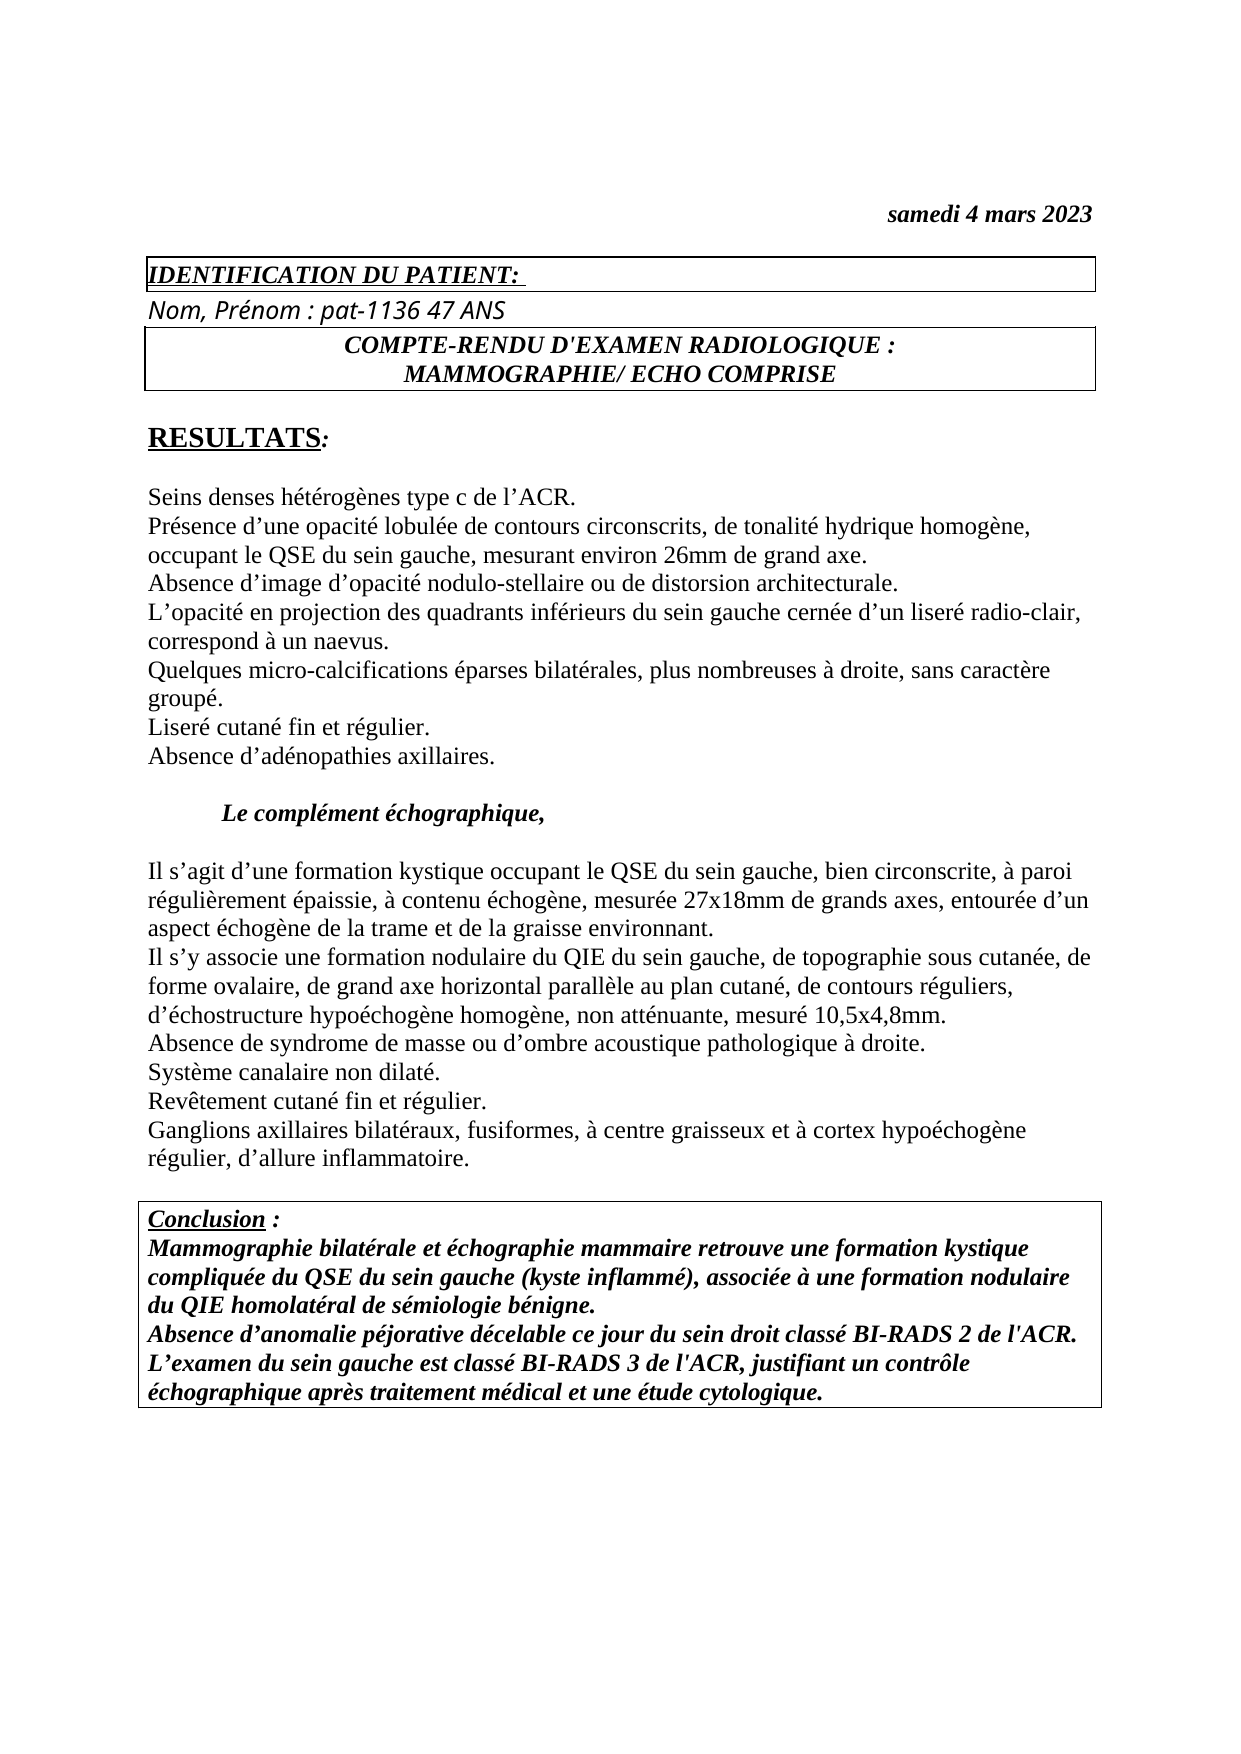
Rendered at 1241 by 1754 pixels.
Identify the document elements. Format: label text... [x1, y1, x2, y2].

text COMPTE-RENDU D'EXAMEN RADIOLOGIQUE : [146, 328, 1095, 355]
text Nom, Prénom : pat-1136 47 ANS [148, 292, 1092, 326]
text Absence d’image d’opacité nodulo-stellaire ou de distorsion architecturale. [148, 568, 1092, 597]
text Il s’y associe une formation nodulaire du QIE du sein gauche, de topographie sous cutanée, de forme ovalaire, de grand axe horizontal parallèle au plan cutané, de contours réguliers, d’échostructure hypoéchogène homogène, non atténuante, mesuré 10,5x4,8mm. [148, 942, 1092, 1028]
text Absence de syndrome de masse ou d’ombre acoustique pathologique à droite. [148, 1028, 1092, 1057]
text samedi 4 mars 2023 [148, 199, 1092, 227]
text Liseré cutané fin et régulier. [148, 712, 1092, 741]
text Ganglions axillaires bilatéraux, fusiformes, à centre graisseux et à cortex hypoéchogène régulier, d’allure inflammatoire. [148, 1115, 1092, 1172]
text L’examen du sein gauche est classé BI-RADS 3 de l'ACR, justifiant un contrôle échographique après traitement médical et une étude cytologique. [139, 1345, 1101, 1407]
text Seins denses hétérogènes type c de l’ACR. [148, 482, 1092, 511]
text Revêtement cutané fin et régulier. [148, 1086, 1092, 1115]
text L’opacité en projection des quadrants inférieurs du sein gauche cernée d’un liseré radio-clair, correspond à un naevus. [148, 597, 1092, 655]
text Conclusion : [139, 1202, 1101, 1233]
text RESULTATS: [148, 420, 1092, 453]
text Il s’agit d’une formation kystique occupant le QSE du sein gauche, bien circonscrite, à paroi régulièrement épaissie, à contenu échogène, mesurée 27x18mm de grands axes, entourée d’un aspect échogène de la trame et de la graisse environnant. [148, 856, 1092, 942]
text Le complément échographique, [148, 798, 1092, 827]
text Présence d’une opacité lobulée de contours circonscrits, de tonalité hydrique homogène, occupant le QSE du sein gauche, mesurant environ 26mm de grand axe. [148, 511, 1092, 568]
text Quelques micro-calcifications éparses bilatérales, plus nombreuses à droite, sans caractère groupé. [148, 655, 1092, 712]
text Système canalaire non dilaté. [148, 1057, 1092, 1086]
text IDENTIFICATION DU PATIENT: [148, 258, 1095, 291]
text Mammographie bilatérale et échographie mammaire retrouve une formation kystique compliquée du QSE du sein gauche (kyste inflammé), associée à une formation nodulaire du QIE homolatéral de sémiologie bénigne. [148, 1233, 1092, 1319]
text Absence d’anomalie péjorative décelable ce jour du sein droit classé BI-RADS 2 de l'ACR. [148, 1319, 1092, 1345]
text MAMMOGRAPHIE/ ECHO COMPRISE [146, 355, 1095, 390]
text Absence d’adénopathies axillaires. [148, 741, 1092, 770]
